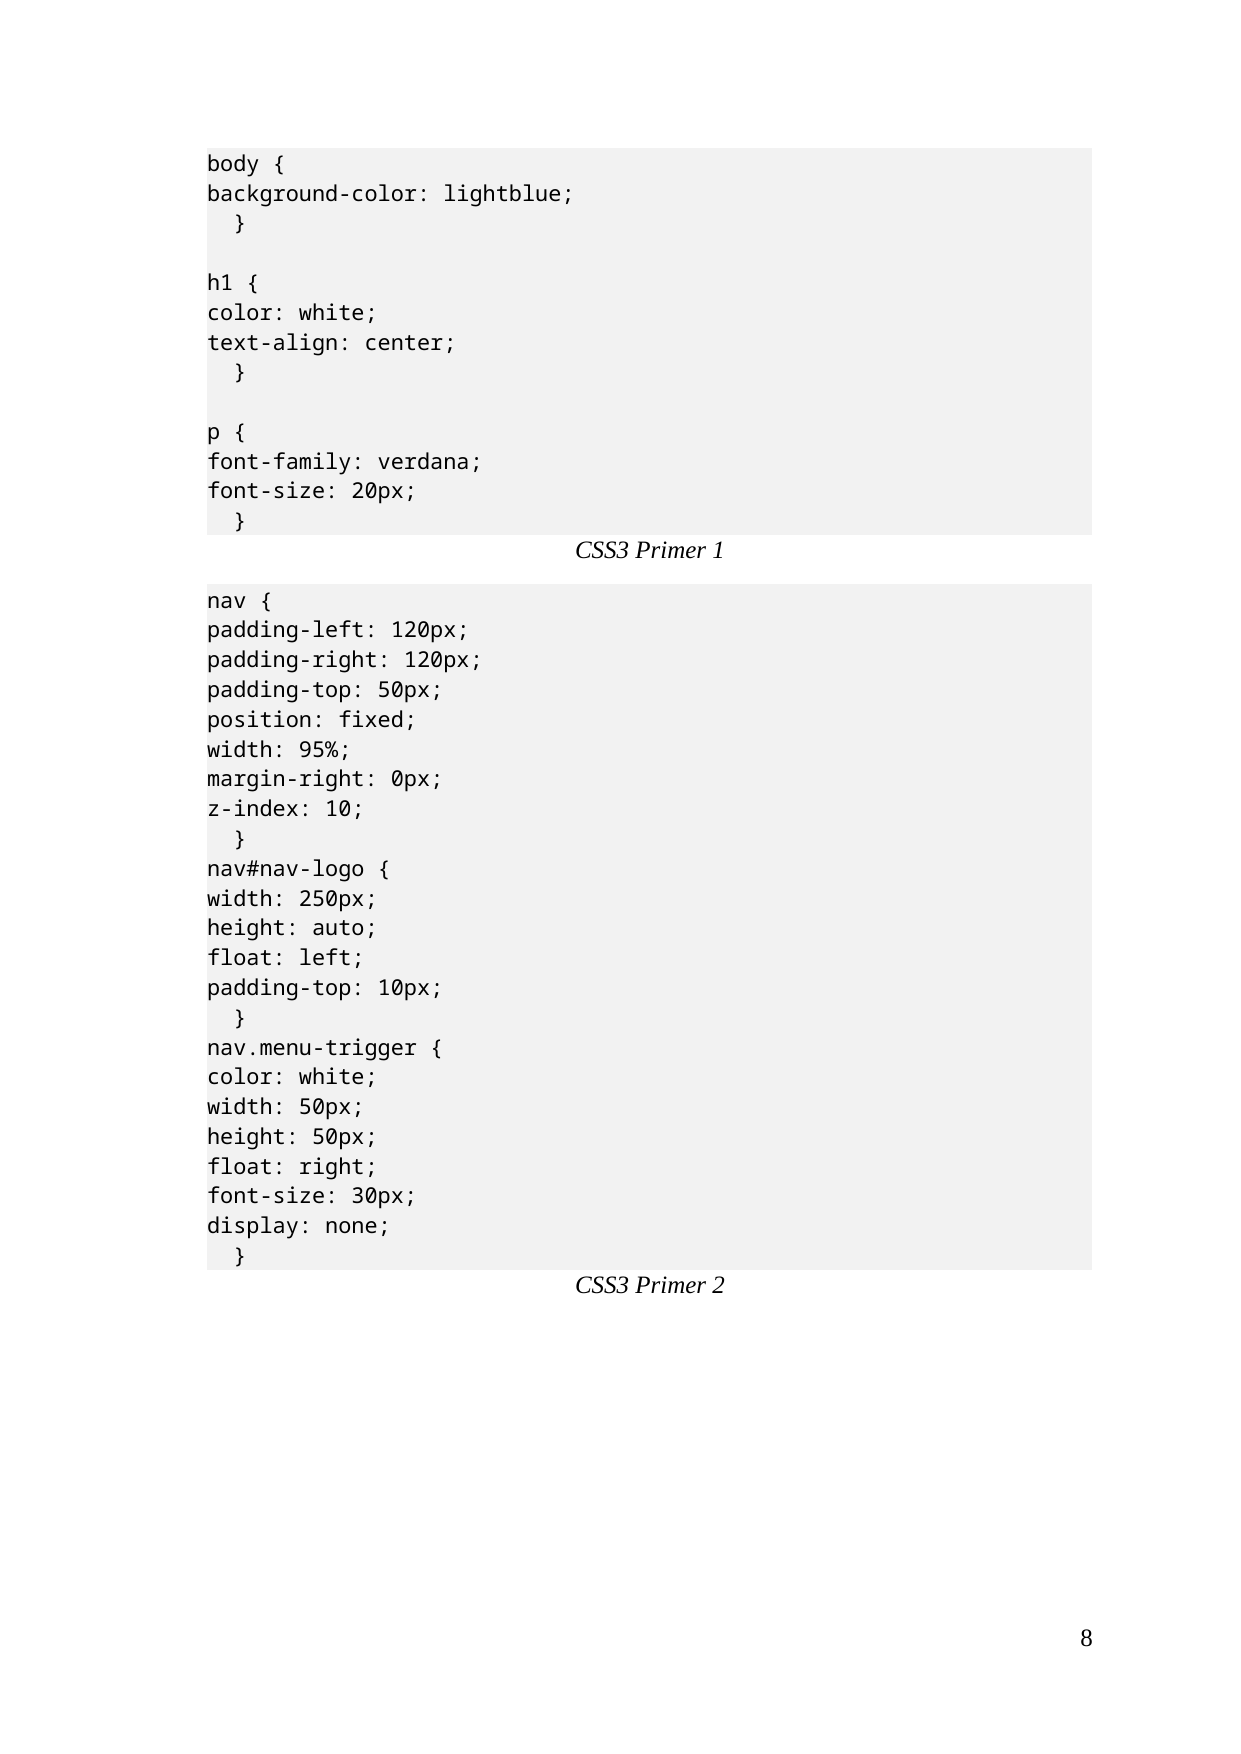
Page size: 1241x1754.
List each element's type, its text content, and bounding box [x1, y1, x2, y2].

text float: left; [207, 942, 1092, 972]
text } [207, 207, 1092, 237]
text font-size: 30px; [207, 1180, 1092, 1210]
text } [207, 505, 1092, 535]
text height: auto; [207, 912, 1092, 942]
text z-index: 10; [207, 793, 1092, 823]
text font-family: verdana; [207, 446, 1092, 475]
text padding-left: 120px; [207, 614, 1092, 644]
text nav { [207, 584, 1092, 614]
text nav.menu-trigger { [207, 1031, 1092, 1061]
text } [207, 356, 1092, 386]
text background-color: lightblue; [207, 177, 1092, 207]
text padding-top: 50px; [207, 674, 1092, 704]
text display: none; [207, 1210, 1092, 1240]
text font-size: 20px; [207, 475, 1092, 505]
text CSS3 Primer 1 [207, 535, 1092, 564]
text height: 50px; [207, 1121, 1092, 1151]
text } [207, 1002, 1092, 1031]
text p { [207, 416, 1092, 446]
text width: 250px; [207, 882, 1092, 912]
text text-align: center; [207, 326, 1092, 356]
text } [207, 1240, 1092, 1270]
text margin-right: 0px; [207, 763, 1092, 793]
text padding-right: 120px; [207, 644, 1092, 674]
text position: fixed; [207, 704, 1092, 733]
text padding-top: 10px; [207, 972, 1092, 1002]
text color: white; [207, 1061, 1092, 1091]
text color: white; [207, 297, 1092, 326]
text h1 { [207, 267, 1092, 297]
text nav#nav-logo { [207, 853, 1092, 882]
text float: right; [207, 1151, 1092, 1180]
text width: 95%; [207, 733, 1092, 763]
text CSS3 Primer 2 [207, 1270, 1092, 1298]
text body { [207, 148, 1092, 177]
text width: 50px; [207, 1091, 1092, 1121]
text } [207, 823, 1092, 853]
